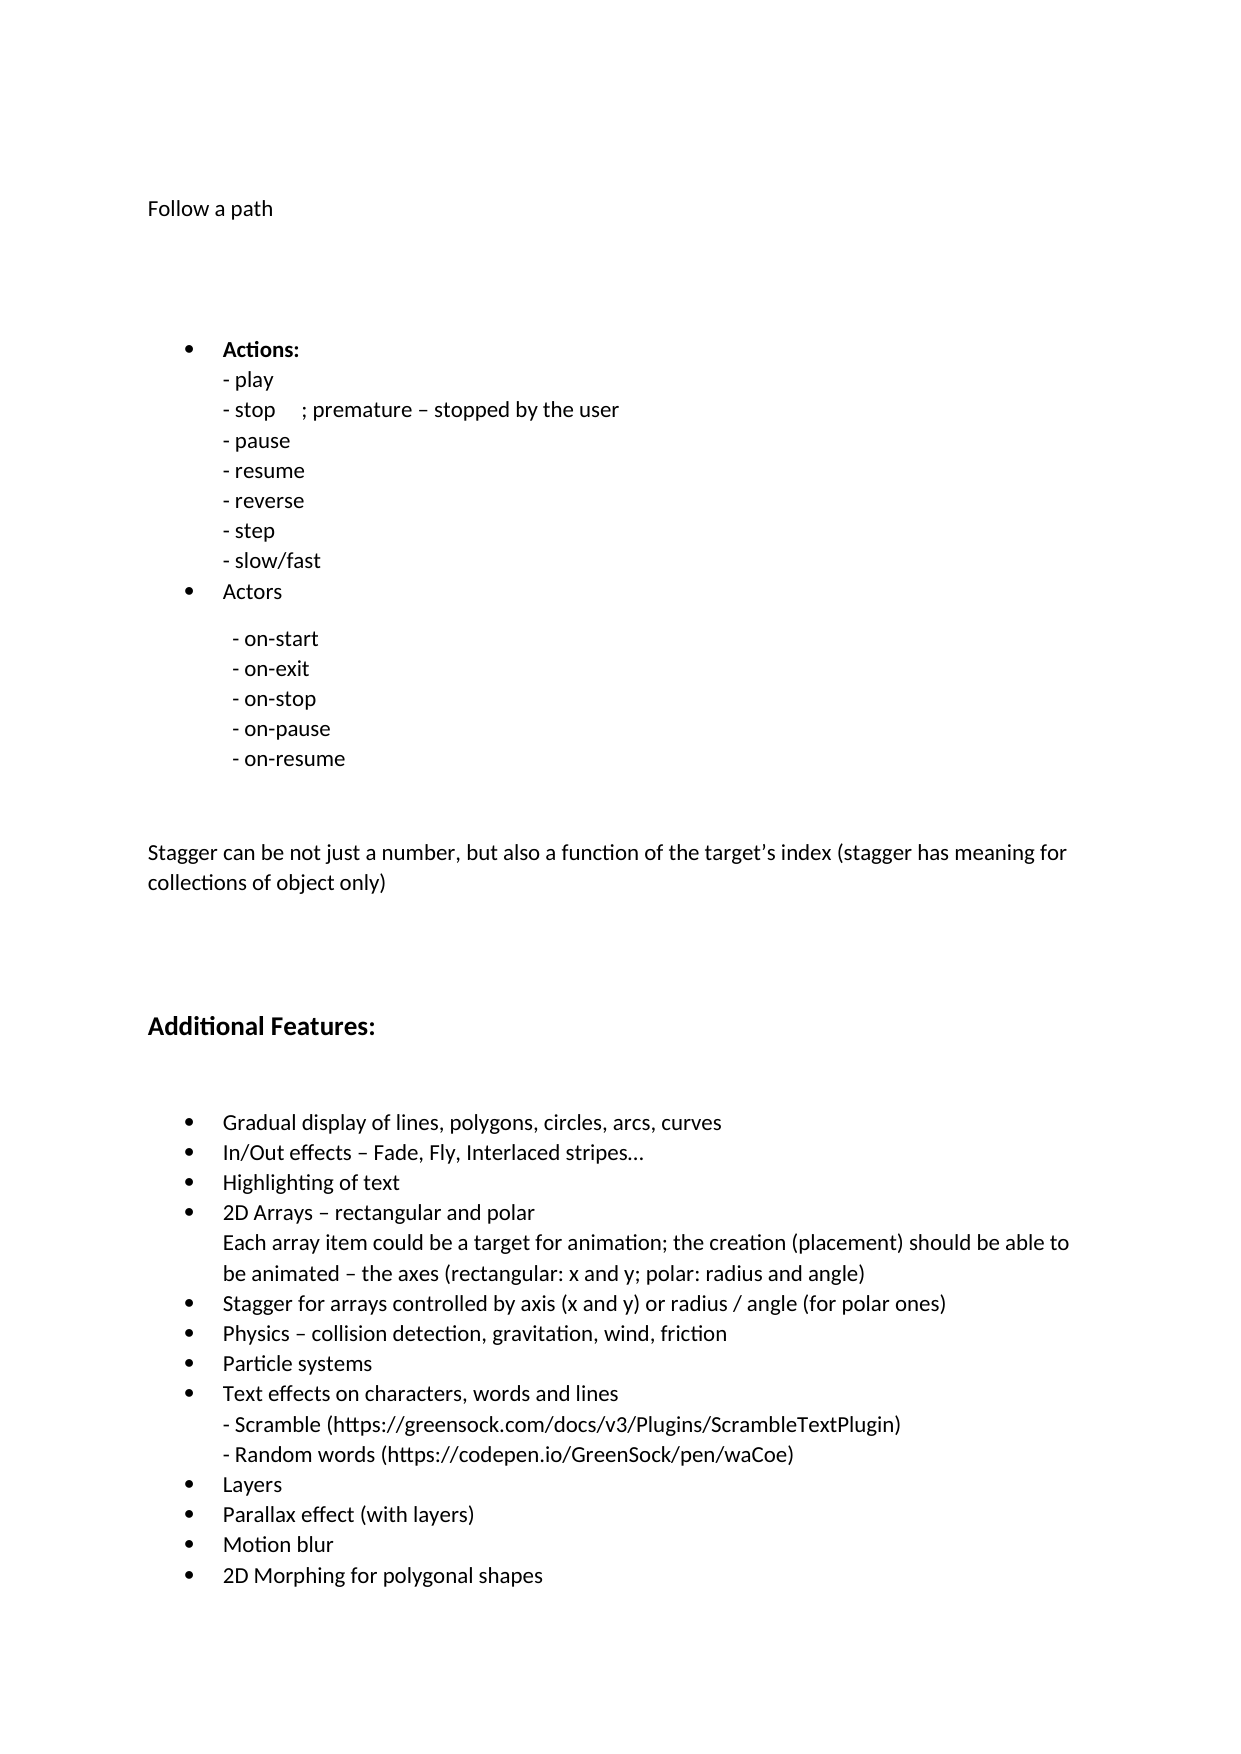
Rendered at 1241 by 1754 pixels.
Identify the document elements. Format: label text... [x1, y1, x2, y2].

list 2D Arrays – rectangular and polar Each array item could be a target for animation; the creation (placement) should be able to be animated – the axes (rectangular: x and y; polar: radius and angle) [185, 1198, 1093, 1287]
list 2D Morphing for polygonal shapes [185, 1561, 1093, 1589]
list Layers [185, 1470, 1093, 1498]
text Follow a path [148, 194, 1093, 222]
text Stagger can be not just a number, but also a function of the target’s index (stagger has meaning for collections of object only) [148, 838, 1093, 896]
list Actors [185, 577, 1093, 605]
list In/Out effects – Fade, Fly, Interlaced stripes… [185, 1138, 1093, 1166]
text Additional Features: [148, 1009, 1093, 1042]
text - on-start - on-exit - on-stop - on-pause - on-resume [232, 624, 1093, 772]
list Actions: - play - stop ; premature – stopped by the user - pause - resume - reverse - step - slow/fast [185, 335, 1093, 574]
list Gradual display of lines, polygons, circles, arcs, curves [185, 1108, 1093, 1136]
list Stagger for arrays controlled by axis (x and y) or radius / angle (for polar ones) [185, 1289, 1093, 1317]
list Motion blur [185, 1531, 1093, 1559]
list Physics – collision detection, gravitation, wind, friction [185, 1319, 1093, 1347]
list Parallax effect (with layers) [185, 1500, 1093, 1528]
list Highlighting of text [185, 1168, 1093, 1196]
list Particle systems [185, 1349, 1093, 1377]
